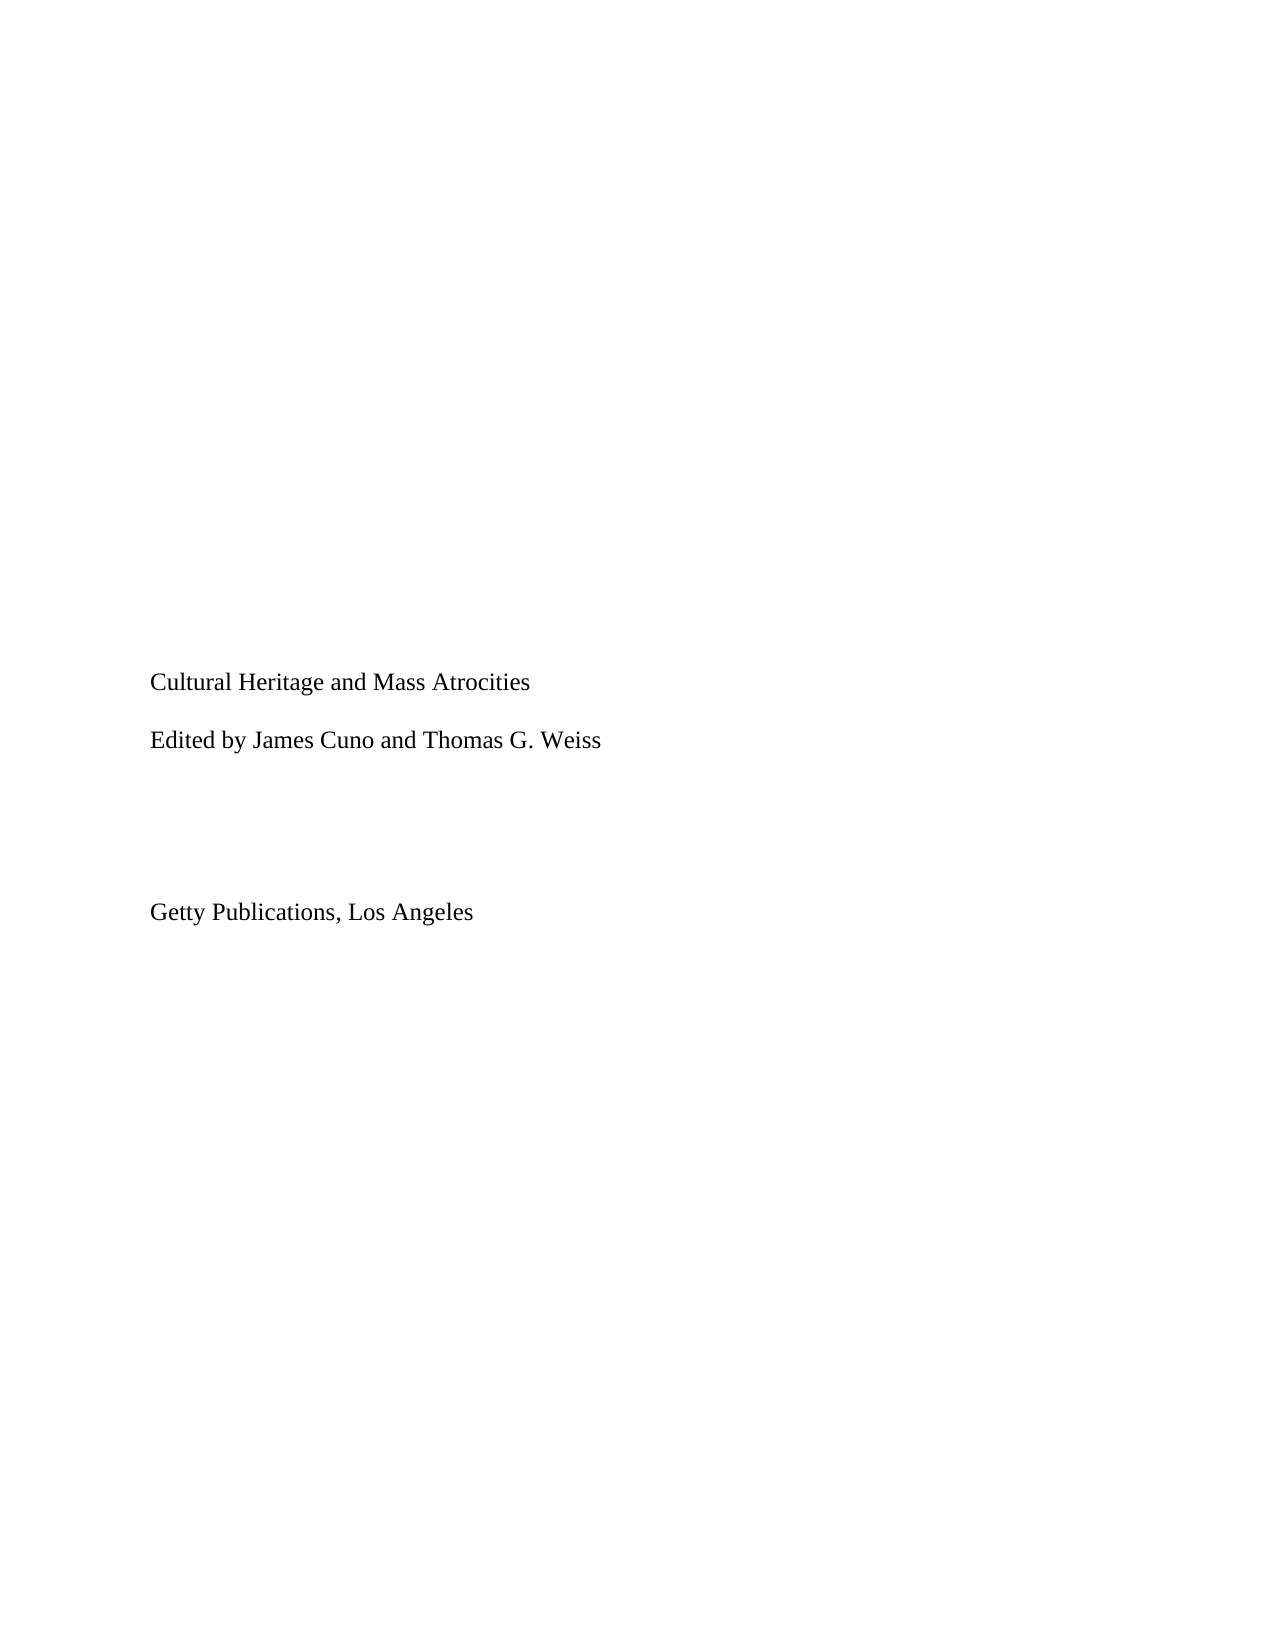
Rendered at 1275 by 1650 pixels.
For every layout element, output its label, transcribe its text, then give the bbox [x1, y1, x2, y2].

text Edited by James Cuno and Thomas G. Weiss [150, 725, 1125, 754]
text Getty Publications, Los Angeles [150, 897, 1125, 926]
text Cultural Heritage and Mass Atrocities [150, 667, 1125, 696]
